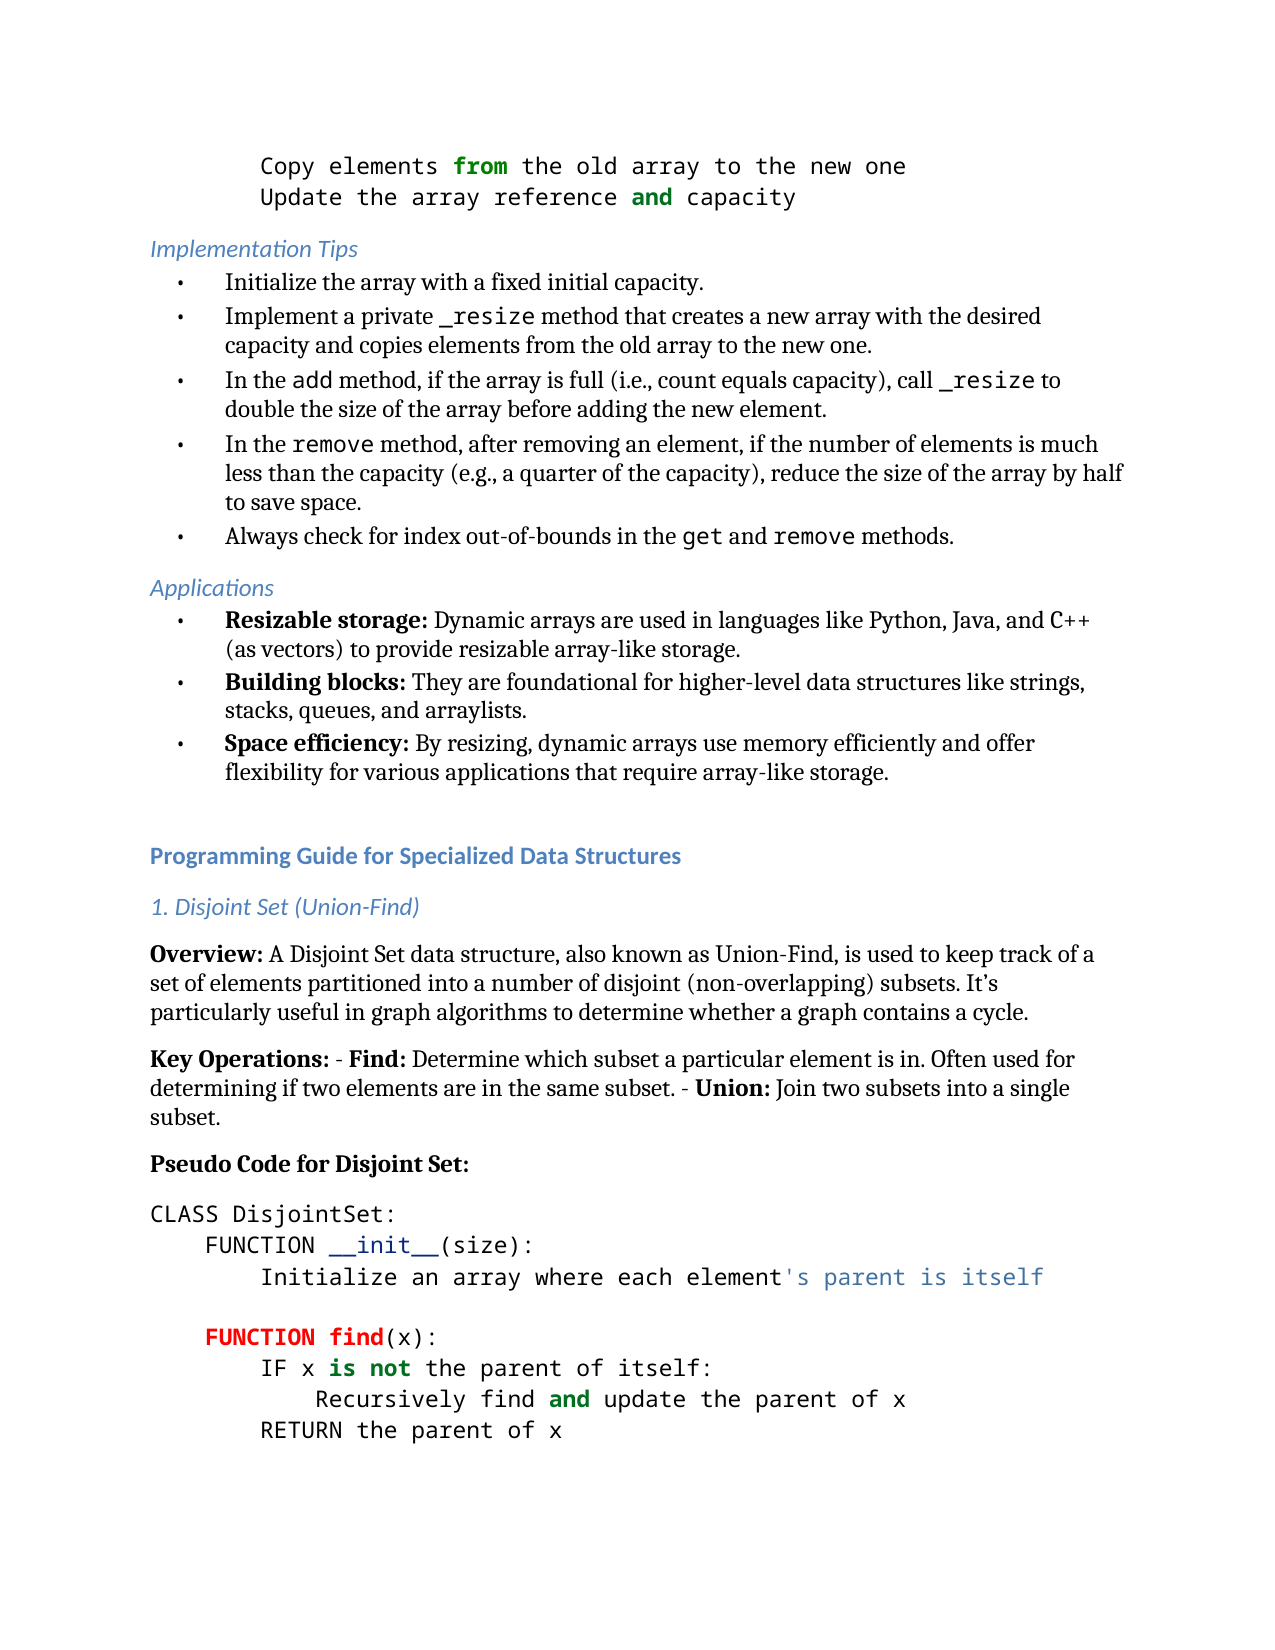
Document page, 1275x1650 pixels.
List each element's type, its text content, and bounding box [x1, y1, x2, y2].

list Building blocks: They are foundational for higher-level data structures like strings, stacks, queues, and arraylists. [175, 668, 1125, 725]
list Implement a private _resize method that creates a new array with the desired capacity and copies elements from the old array to the new one. [175, 300, 1125, 360]
subtitle Applications [150, 572, 1125, 603]
list In the add method, if the array is full (i.e., count equals capacity), call _resize to double the size of the array before adding the new element. [175, 364, 1125, 424]
subtitle 1. Disjoint Set (Union-Find) [150, 891, 1125, 922]
text Key Operations: - Find: Determine which subset a particular element is in. Often used for determining if two elements are in the same subset. - Union: Join two subsets into a single subset. [150, 1045, 1125, 1132]
subtitle Programming Guide for Specialized Data Structures [150, 840, 1125, 870]
list Always check for index out-of-bounds in the get and remove methods. [175, 520, 1125, 551]
list Space efficiency: By resizing, dynamic arrays use memory efficiently and offer flexibility for various applications that require array-like storage. [175, 729, 1125, 786]
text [150, 1198, 1125, 1474]
list In the remove method, after removing an element, if the number of elements is much less than the capacity (e.g., a quarter of the capacity), reduce the size of the array by half to save space. [175, 428, 1125, 516]
list Resizable storage: Dynamic arrays are used in languages like Python, Java, and C++ (as vectors) to provide resizable array-like storage. [175, 606, 1125, 664]
text Pseudo Code for Disjoint Set: [150, 1150, 1125, 1179]
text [150, 150, 1125, 212]
text Overview: A Disjoint Set data structure, also known as Union-Find, is used to keep track of a set of elements partitioned into a number of disjoint (non-overlapping) subsets. It’s particularly useful in graph algorithms to determine whether a graph contains a cycle. [150, 940, 1125, 1027]
subtitle Implementation Tips [150, 233, 1125, 264]
list Initialize the array with a fixed initial capacity. [175, 268, 1125, 296]
